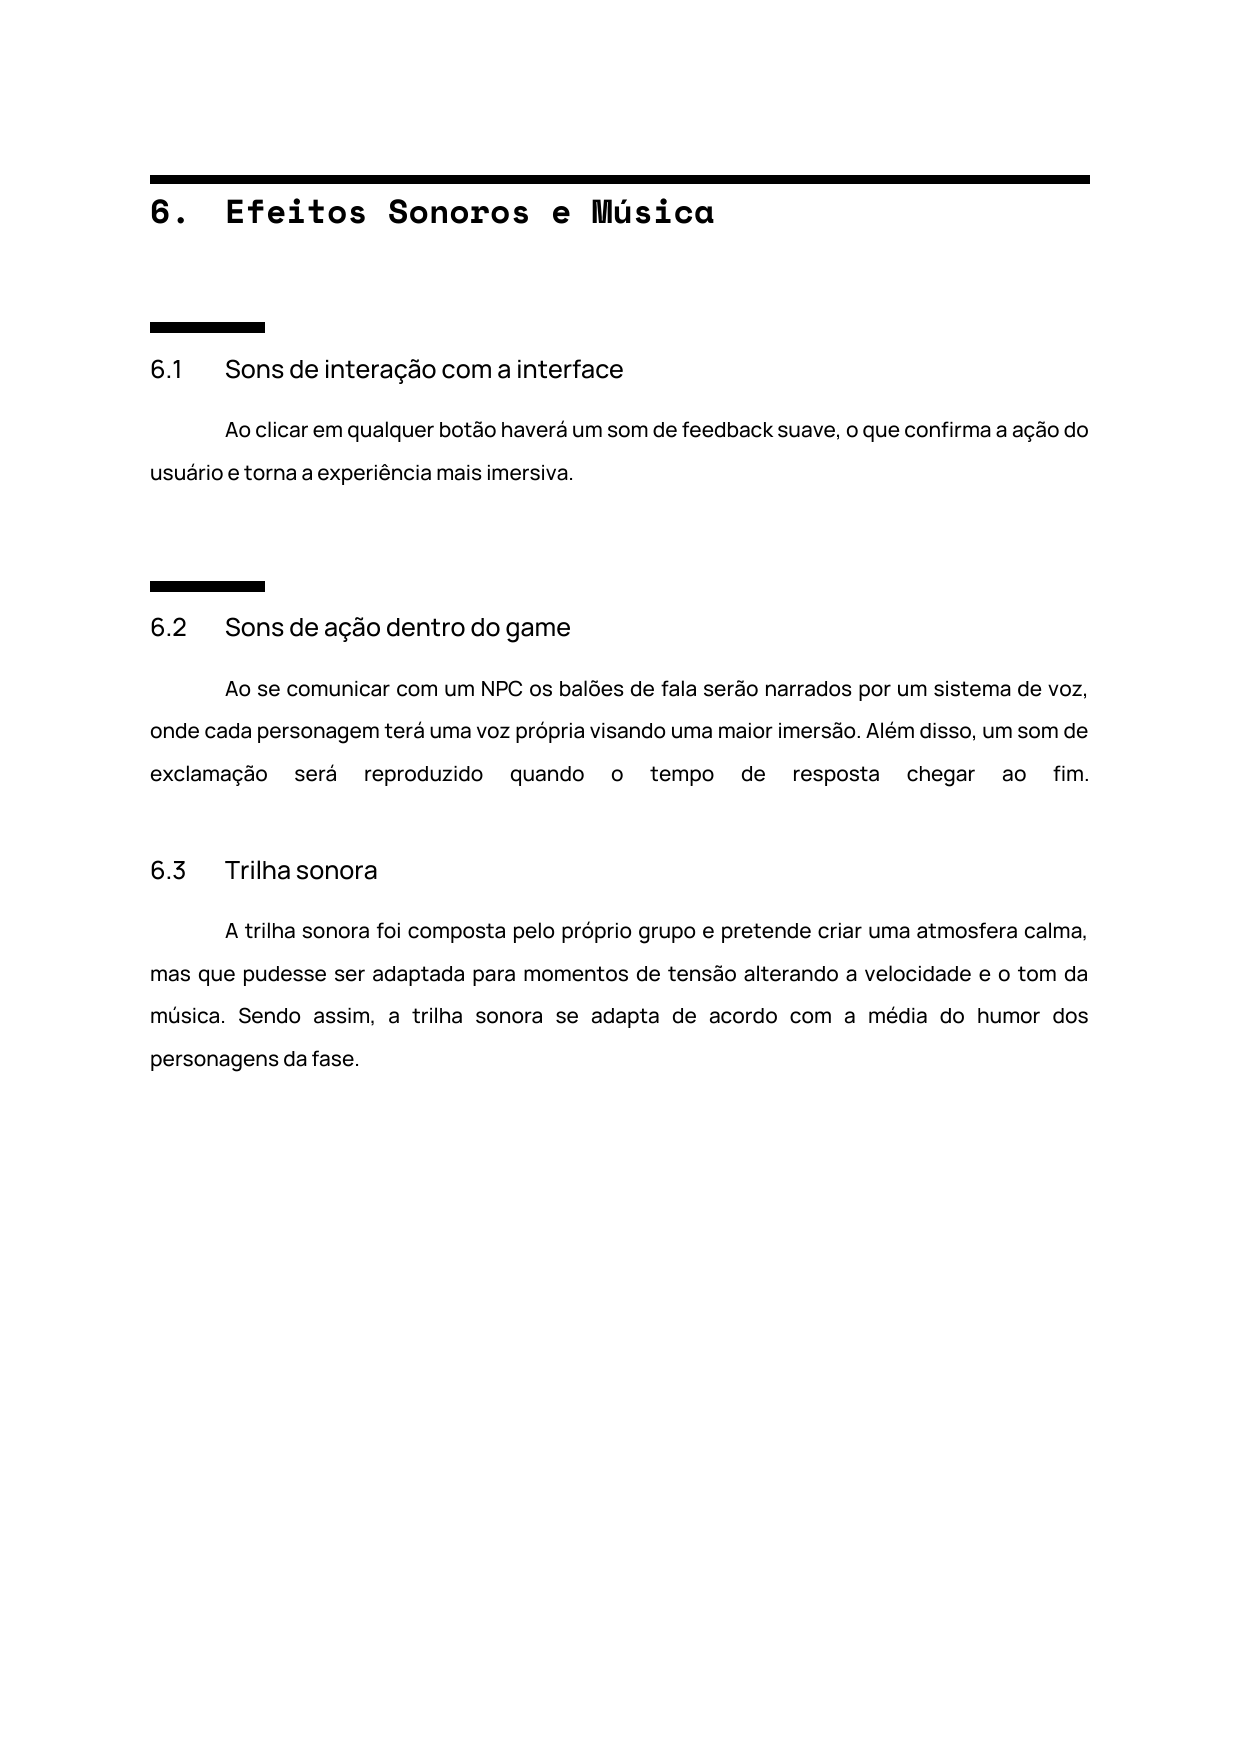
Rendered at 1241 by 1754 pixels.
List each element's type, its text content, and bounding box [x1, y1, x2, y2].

text Ao clicar em qualquer botão haverá um som de feedback suave, o que confirma a ação do usuário e torna a experiência mais imersiva. [150, 415, 1090, 486]
title Efeitos Sonoros e Música [150, 184, 1090, 236]
text Ao se comunicar com um NPC os balões de fala serão narrados por um sistema de voz, onde cada personagem terá uma voz própria visando uma maior imersão. Além disso, um som de exclamação será reproduzido quando o tempo de resposta chegar ao fim. [150, 674, 1090, 827]
list Sons de ação dentro do game [150, 610, 1090, 644]
list Trilha sonora [150, 852, 1090, 887]
text A trilha sonora foi composta pelo próprio grupo e pretende criar uma atmosfera calma, mas que pudesse ser adaptada para momentos de tensão alterando a velocidade e o tom da música. Sendo assim, a trilha sonora se adapta de acordo com a média do humor dos personagens da fase. [150, 916, 1090, 1072]
list Sons de interação com a interface [150, 351, 1090, 386]
